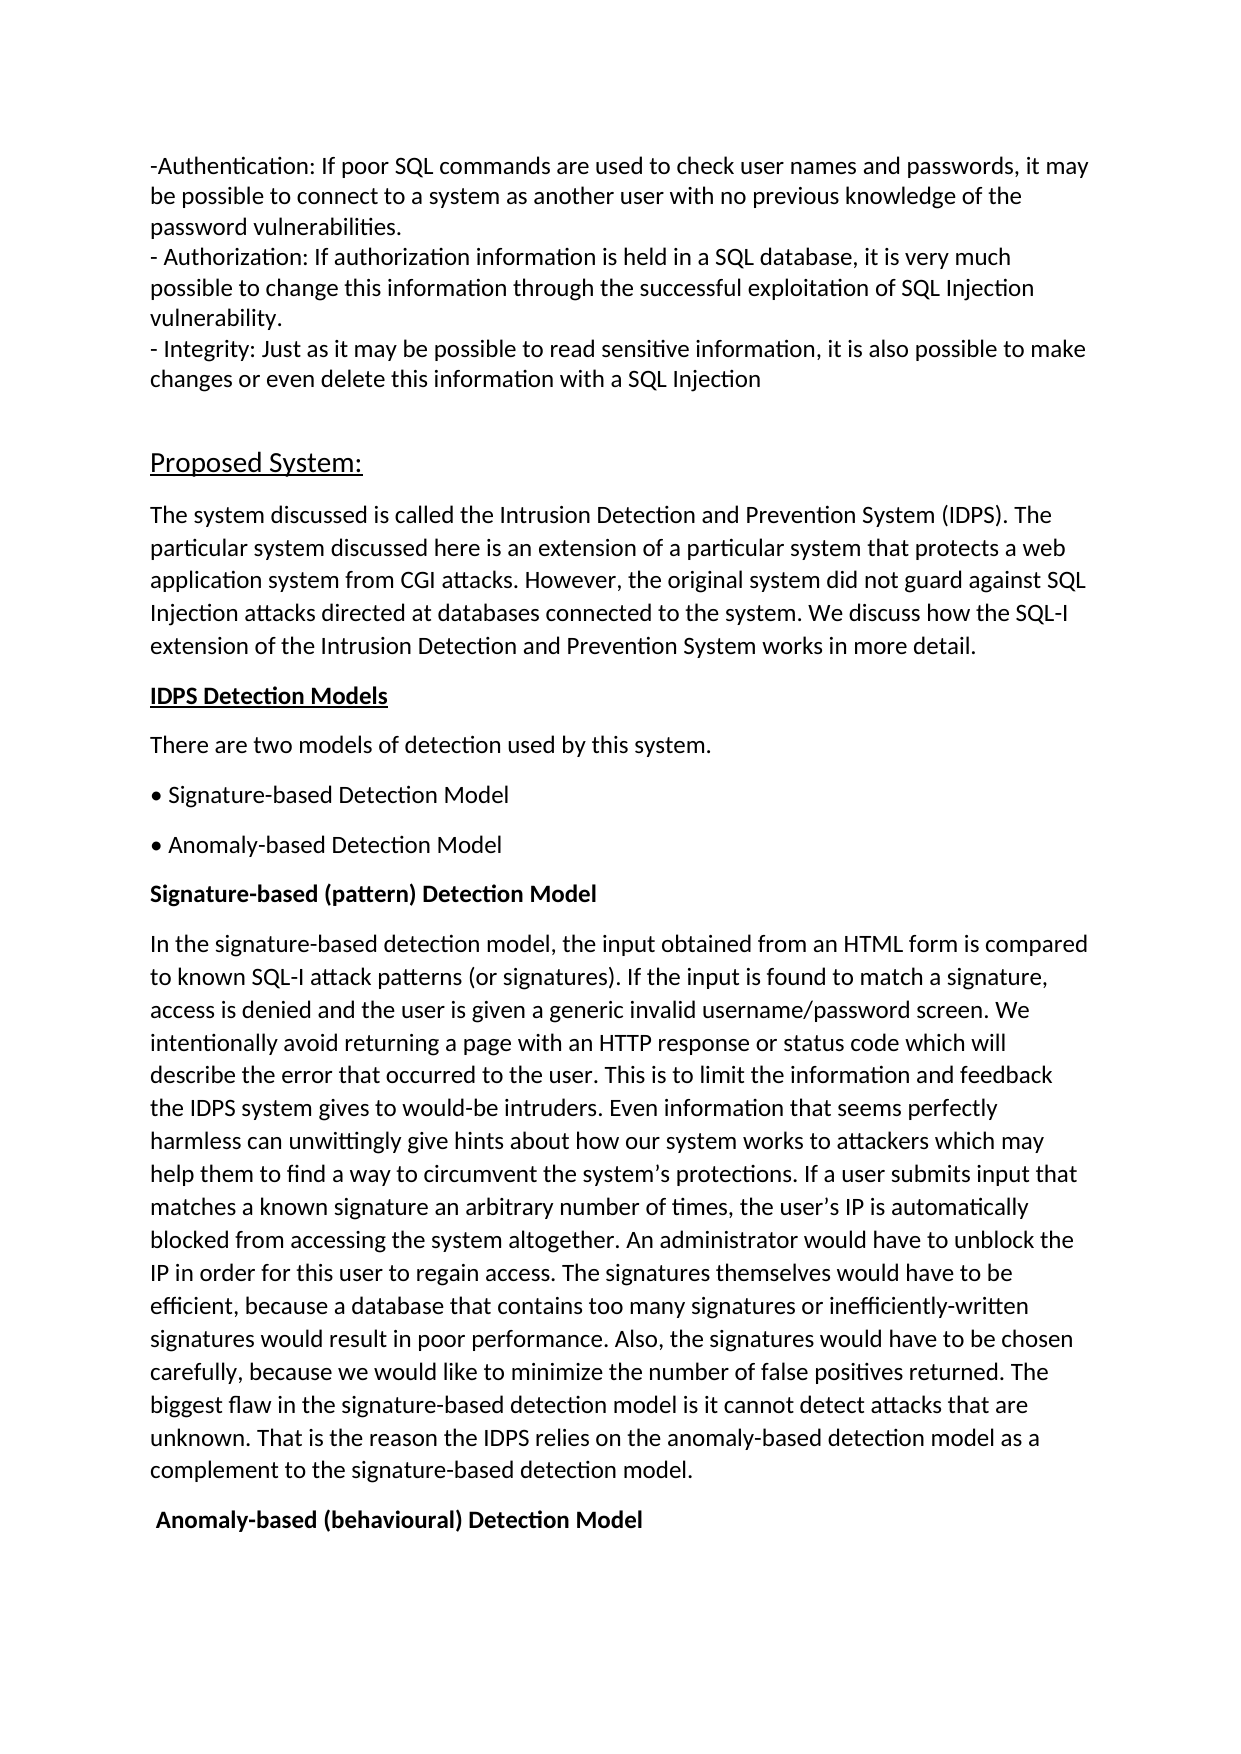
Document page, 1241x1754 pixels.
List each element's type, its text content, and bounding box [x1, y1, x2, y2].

text Anomaly-based (behavioural) Detection Model [150, 1504, 1090, 1535]
text IDPS Detection Models [150, 680, 1090, 711]
text -Authentication: If poor SQL commands are used to check user names and passwords, it may be possible to connect to a system as another user with no previous knowledge of the password vulnerabilities. [150, 150, 1090, 242]
text There are two models of detection used by this system. [150, 730, 1090, 760]
text Signature-based (pattern) Detection Model [150, 878, 1090, 909]
text Proposed System: [150, 444, 1090, 479]
text In the signature-based detection model, the input obtained from an HTML form is compared to known SQL-I attack patterns (or signatures). If the input is found to match a signature, access is denied and the user is given a generic invalid username/password screen. We intentionally avoid returning a page with an HTTP response or status code which will describe the error that occurred to the user. This is to limit the information and feedback the IDPS system gives to would-be intruders. Even information that seems perfectly harmless can unwittingly give hints about how our system works to attackers which may help them to find a way to circumvent the system’s protections. If a user submits input that matches a known signature an arbitrary number of times, the user’s IP is automatically blocked from accessing the system altogether. An administrator would have to unblock the IP in order for this user to regain access. The signatures themselves would have to be efficient, because a database that contains too many signatures or inefficiently-written signatures would result in poor performance. Also, the signatures would have to be chosen carefully, because we would like to minimize the number of false positives returned. The biggest flaw in the signature-based detection model is it cannot detect attacks that are unknown. That is the reason the IDPS relies on the anomaly-based detection model as a complement to the signature-based detection model. [150, 928, 1090, 1485]
text The system discussed is called the Intrusion Detection and Prevention System (IDPS). The particular system discussed here is an extension of a particular system that protects a web application system from CGI attacks. However, the original system did not guard against SQL Injection attacks directed at databases connected to the system. We discuss how the SQL-I extension of the Intrusion Detection and Prevention System works in more detail. [150, 499, 1090, 661]
text - Authorization: If authorization information is held in a SQL database, it is very much possible to change this information through the successful exploitation of SQL Injection vulnerability. [150, 242, 1090, 333]
text - Integrity: Just as it may be possible to read sensitive information, it is also possible to make changes or even delete this information with a SQL Injection [150, 333, 1090, 394]
text • Anomaly-based Detection Model [150, 829, 1090, 859]
text • Signature-based Detection Model [150, 779, 1090, 810]
